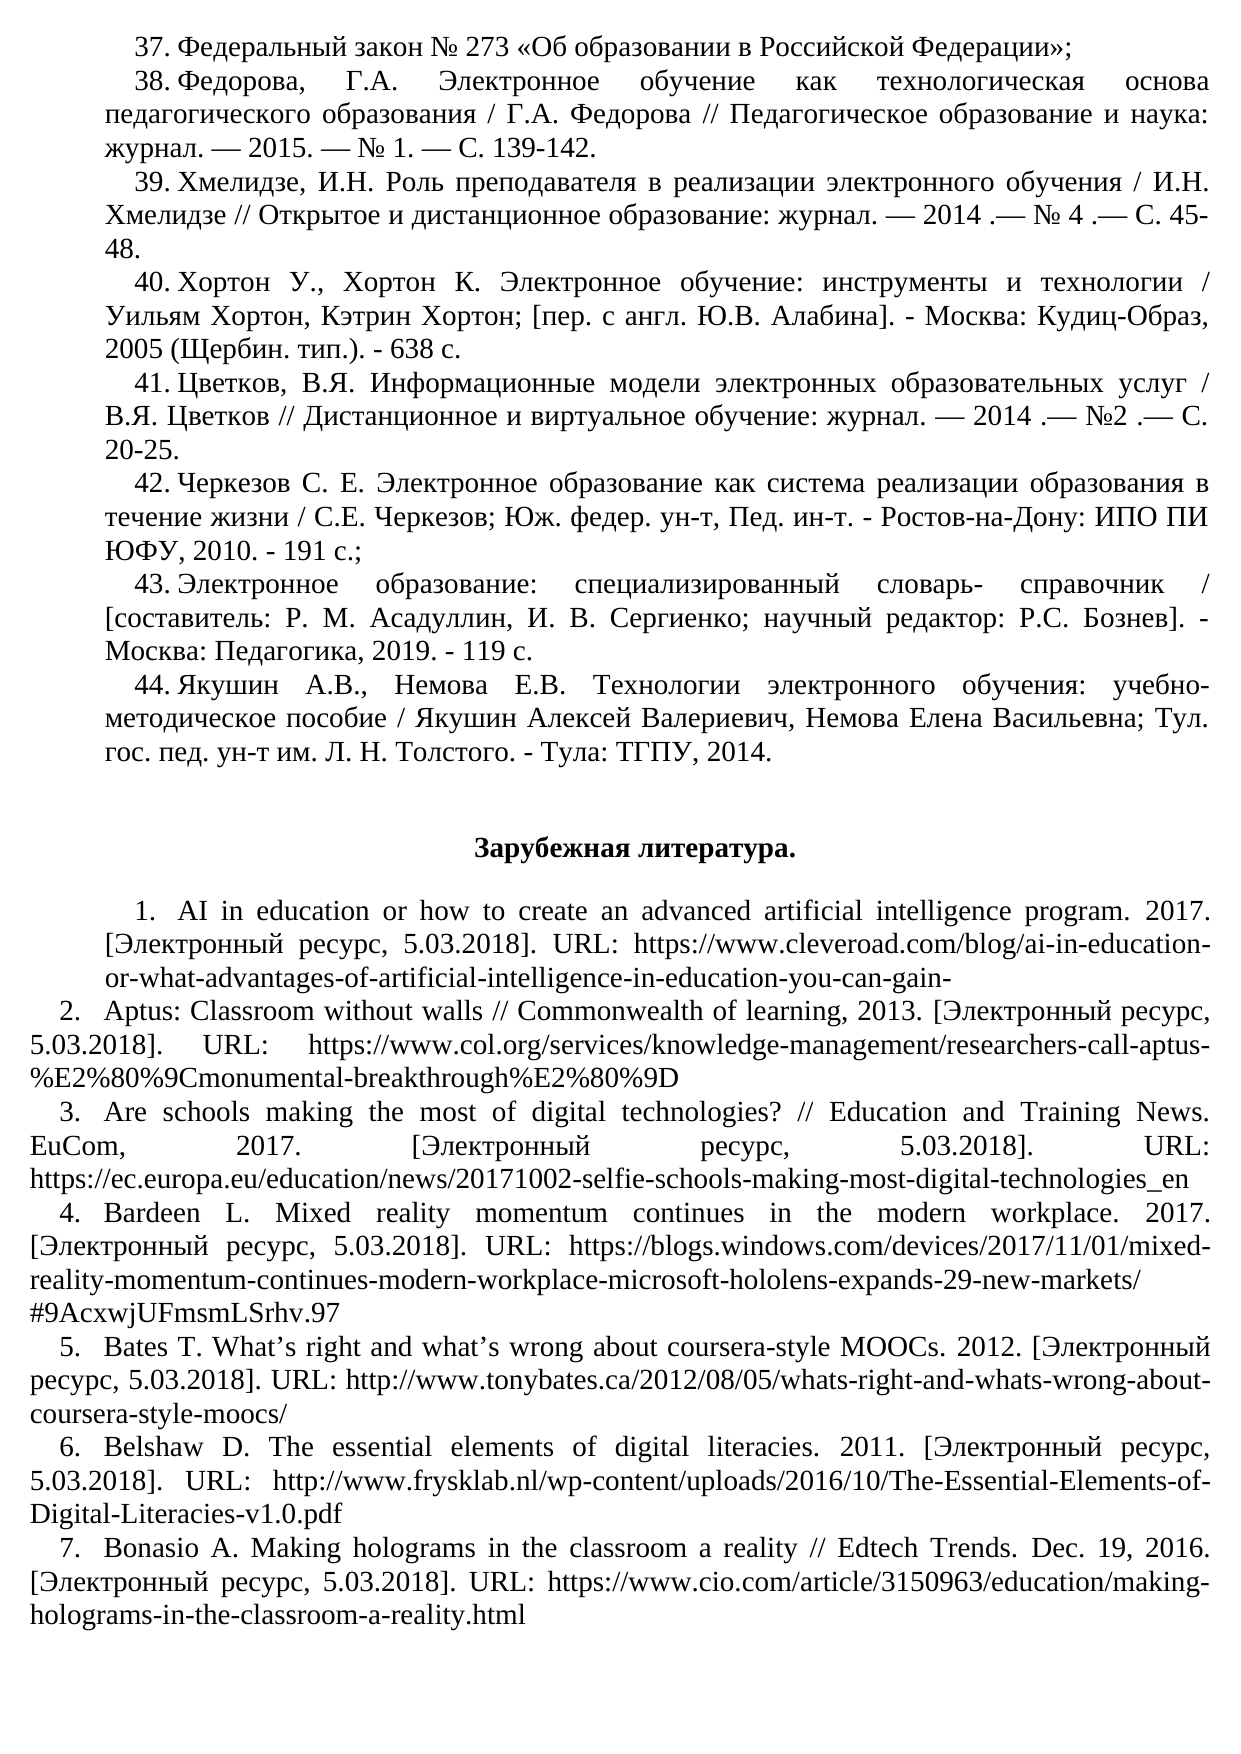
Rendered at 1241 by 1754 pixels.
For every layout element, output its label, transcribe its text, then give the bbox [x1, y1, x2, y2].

list Федеральный закон № 273 «Об образовании в Российской Федерации»; [104, 29, 1211, 63]
list Bates T. What’s right and what’s wrong about coursera-style MOOCs. 2012. [Электронный ресурс, 5.03.2018]. URL: http://www.tonybates.ca/2012/08/05/whats-right-and-whats-wrong-about-coursera-style-moocs/ [29, 1329, 1211, 1429]
list Bardeen L. Mixed reality momentum continues in the modern workplace. 2017. [Электронный ресурс, 5.03.2018]. URL: https://blogs.windows.com/devices/2017/11/01/mixed-reality-momentum-continues-modern-workplace-microsoft-hololens-expands-29-new-markets/#9AcxwjUFmsmLSrhv.97 [29, 1195, 1211, 1329]
list Хмелидзе, И.Н. Роль преподавателя в реализации электронного обучения / И.Н. Хмелидзе // Открытое и дистанционное образование: журнал. — 2014 .— № 4 .— С. 45-48. [104, 164, 1211, 264]
list AI in education or how to create an advanced artificial intelligence program. 2017. [Электронный ресурс, 5.03.2018]. URL: https://www.cleveroad.com/blog/ai-in-education-or-what-advantages-of-artificial-intelligence-in-education-you-can-gain- [104, 893, 1211, 993]
list Федорова, Г.А. Электронное обучение как технологическая основа педагогического образования / Г.А. Федорова // Педагогическое образование и наука: журнал. — 2015. — № 1. — С. 139-142. [104, 63, 1211, 164]
list Черкезов С. Е. Электронное образование как система реализации образования в течение жизни / С.Е. Черкезов; Юж. федер. ун-т, Пед. ин-т. - Ростов-на-Дону: ИПО ПИ ЮФУ, 2010. - 191 с.; [104, 466, 1211, 566]
list Цветков, В.Я. Информационные модели электронных образовательных услуг / В.Я. Цветков // Дистанционное и виртуальное обучение: журнал. — 2014 .— №2 .— С. 20-25. [104, 365, 1211, 466]
list Belshaw D. The essential elements of digital literacies. 2011. [Электронный ресурс, 5.03.2018]. URL: http://www.frysklab.nl/wp-content/uploads/2016/10/The-Essential-Elements-of-Digital-Literacies-v1.0.pdf [29, 1429, 1211, 1530]
list Хортон У., Хортон К. Электронное обучение: инструменты и технологии / Уильям Хортон, Кэтрин Хортон; [пер. с англ. Ю.В. Алабина]. - Москва: Кудиц-Образ, 2005 (Щербин. тип.). - 638 с. [104, 264, 1211, 365]
list Электронное образование: специализированный словарь- справочник / [составитель: Р. М. Асадуллин, И. В. Сергиенко; научный редактор: Р.С. Бознев]. - Москва: Педагогика, 2019. - 119 с. [104, 566, 1211, 667]
list Bonasio A. Making holograms in the classroom a reality // Edtech Trends. Dec. 19, 2016. [Электронный ресурс, 5.03.2018]. URL: https://www.cio.com/article/3150963/education/making-holograms-in-the-classroom-a-reality.html [29, 1530, 1211, 1631]
list Are schools making the most of digital technologies? // Education and Training News. EuCom, 2017. [Электронный ресурс, 5.03.2018]. URL: https://ec.europa.eu/education/news/20171002-selfie-schools-making-most-digital-technologies_en [29, 1094, 1211, 1195]
list Aptus: Classroom without walls // Commonwealth of learning, 2013. [Электронный ресурс, 5.03.2018]. URL: https://www.col.org/services/knowledge-management/researchers-call-aptus-%E2%80%9Cmonumental-breakthrough%E2%80%9D [29, 993, 1211, 1094]
list Якушин А.В., Немова Е.В. Технологии электронного обучения: учебно-методическое пособие / Якушин Алексей Валериевич, Немова Елена Васильевна; Тул. гос. пед. ун-т им. Л. Н. Толстого. - Тула: ТГПУ, 2014. [104, 667, 1211, 767]
text Зарубежная литература. [29, 830, 1211, 864]
